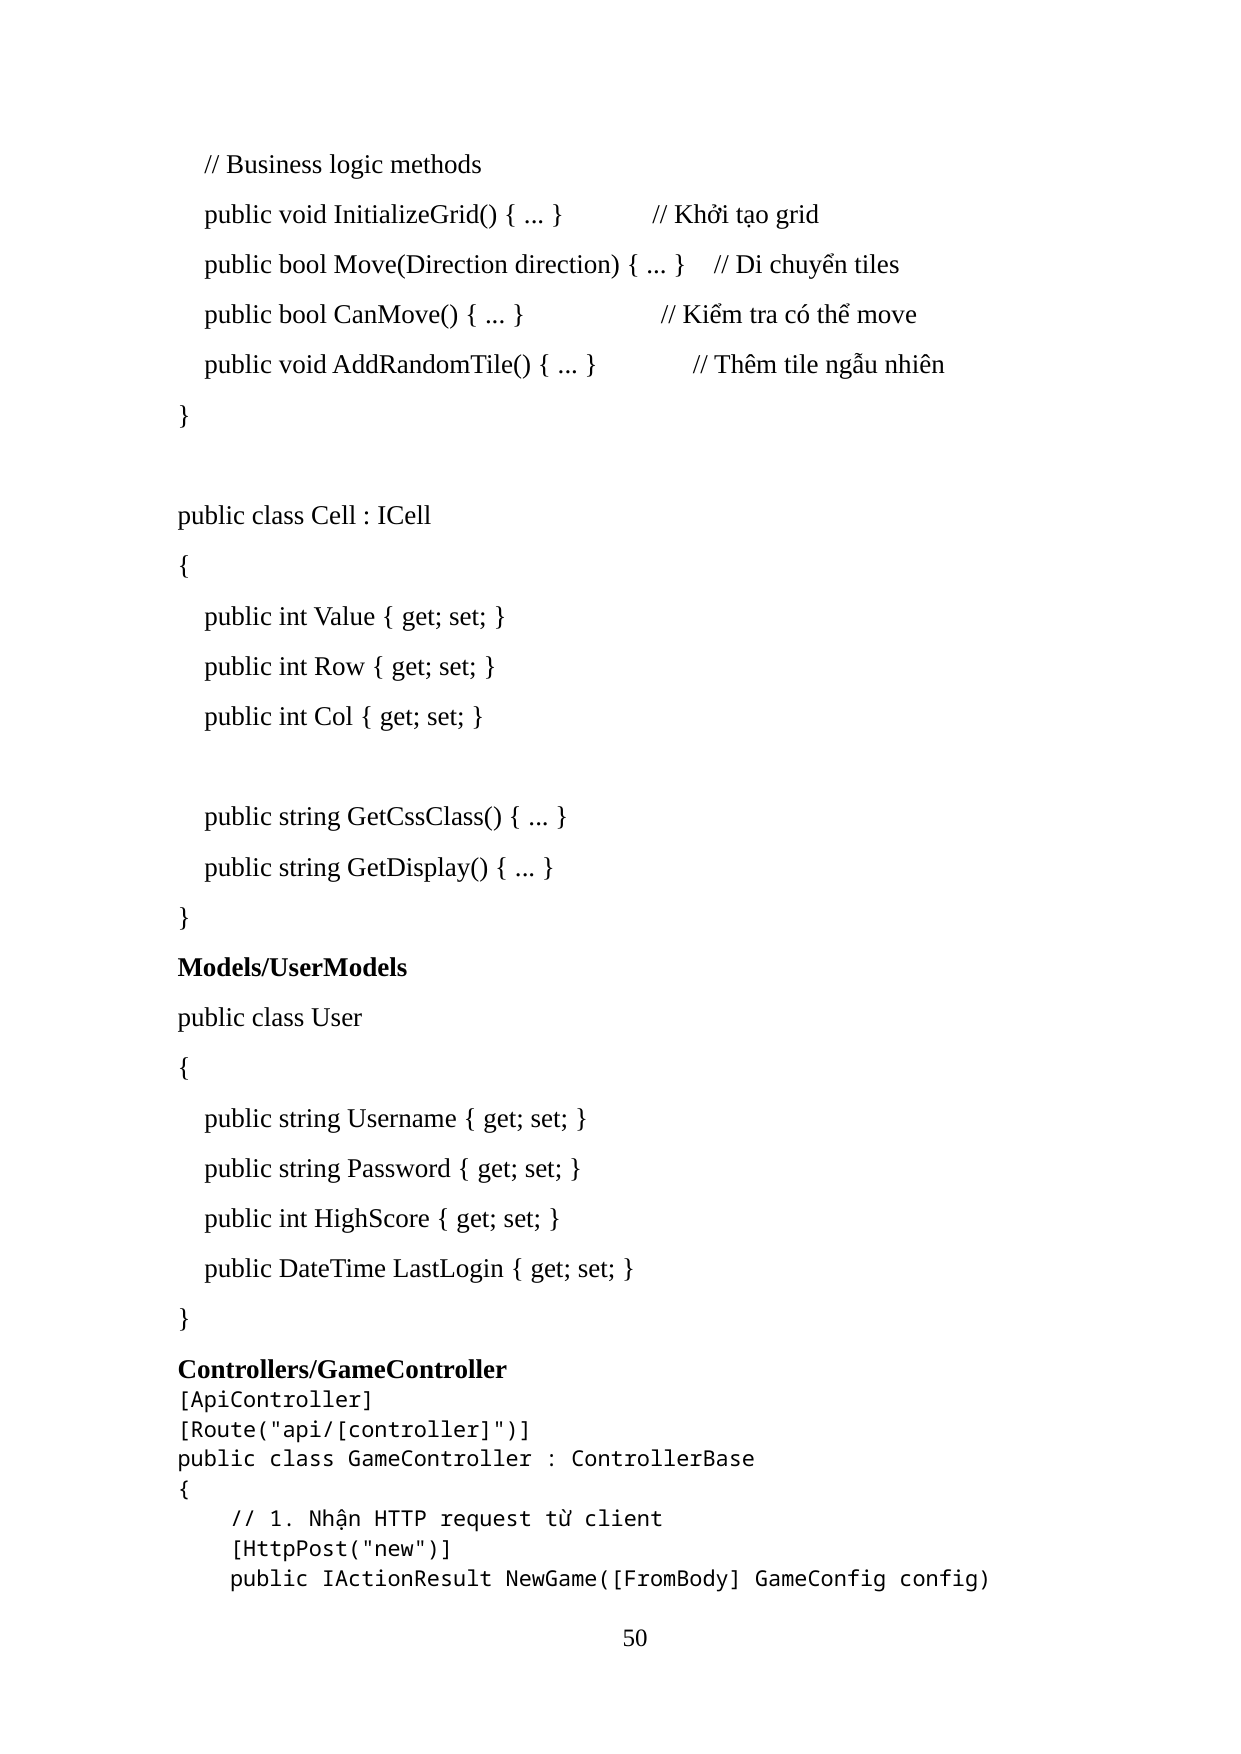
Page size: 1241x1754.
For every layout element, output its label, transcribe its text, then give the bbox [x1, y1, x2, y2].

text public void InitializeGrid() { ... } // Khởi tạo grid [177, 198, 1092, 229]
text public DateTime LastLogin { get; set; } [177, 1252, 1092, 1283]
text Models/UserModels [177, 951, 1092, 982]
text public bool CanMove() { ... } // Kiểm tra có thể move [177, 298, 1092, 329]
text } [177, 901, 1092, 932]
text } [177, 399, 1092, 430]
text public IActionResult NewGame([FromBody] GameConfig config) [177, 1563, 1092, 1592]
text public string GetCssClass() { ... } [177, 800, 1092, 832]
text { [177, 1051, 1092, 1083]
text [ApiController] [177, 1384, 1092, 1414]
text } [177, 1302, 1092, 1334]
text { [177, 1473, 1092, 1503]
text public int HighScore { get; set; } [177, 1202, 1092, 1233]
text // Business logic methods [177, 148, 1092, 179]
text public int Col { get; set; } [177, 700, 1092, 731]
text public string Username { get; set; } [177, 1102, 1092, 1133]
text [Route("api/[controller]")] [177, 1414, 1092, 1443]
text [HttpPost("new")] [177, 1533, 1092, 1563]
text public string Password { get; set; } [177, 1152, 1092, 1183]
text // 1. Nhận HTTP request từ client [177, 1503, 1092, 1533]
text public void AddRandomTile() { ... } // Thêm tile ngẫu nhiên [177, 348, 1092, 380]
text public class GameController : ControllerBase [177, 1443, 1092, 1473]
text public int Value { get; set; } [177, 599, 1092, 631]
text public string GetDisplay() { ... } [177, 851, 1092, 882]
text Controllers/GameController [177, 1353, 1092, 1384]
text { [177, 549, 1092, 581]
text public bool Move(Direction direction) { ... } // Di chuyển tiles [177, 248, 1092, 279]
text public int Row { get; set; } [177, 650, 1092, 681]
text public class Cell : ICell [177, 499, 1092, 530]
text public class User [177, 1001, 1092, 1032]
